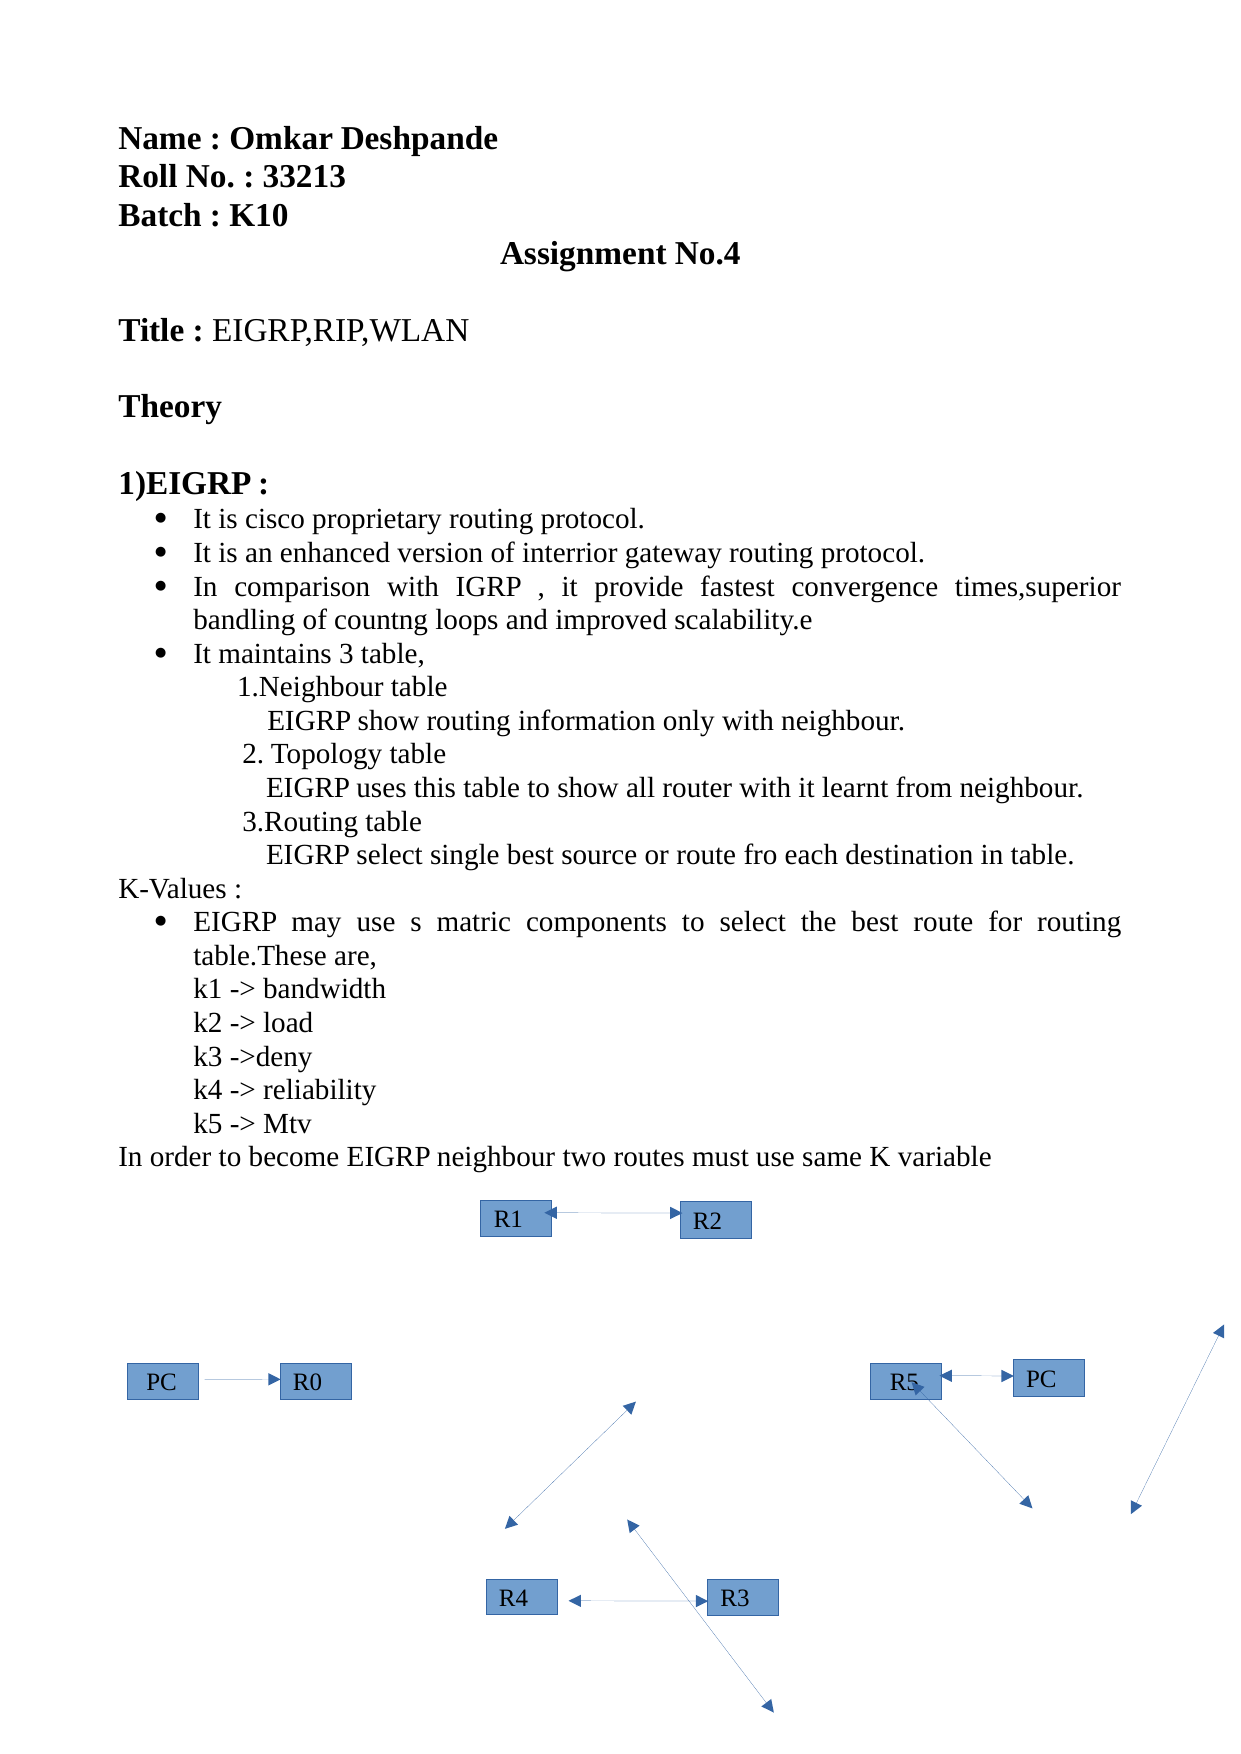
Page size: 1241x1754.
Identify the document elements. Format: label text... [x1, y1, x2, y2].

text K-Values : [118, 871, 1122, 904]
list k4 -> reliability [193, 1072, 1122, 1106]
list In comparison with IGRP , it provide fastest convergence times,superior bandling of countng loops and improved scalability.e [156, 569, 1122, 636]
text 1)EIGRP : [118, 463, 1122, 501]
text Roll No. : 33213 [118, 156, 1122, 195]
text EIGRP select single best source or route fro each destination in table. [118, 837, 1122, 871]
list k2 -> load [193, 1005, 1122, 1039]
text Name : Omkar Deshpande [118, 118, 1122, 156]
text 2. Topology table [118, 737, 1122, 770]
list It is cisco proprietary routing protocol. [156, 501, 1122, 535]
text Title : EIGRP,RIP,WLAN [118, 310, 1122, 348]
list k3 ->deny [193, 1039, 1122, 1072]
list It maintains 3 table, [156, 636, 1122, 669]
text EIGRP uses this table to show all router with it learnt from neighbour. [118, 770, 1122, 804]
list EIGRP may use s matric components to select the best route for routing table.These are, [156, 904, 1122, 972]
text 3.Routing table [118, 804, 1122, 837]
list It is an enhanced version of interrior gateway routing protocol. [156, 535, 1122, 569]
text Assignment No.4 [118, 233, 1122, 271]
list k5 -> Mtv [193, 1106, 1122, 1139]
text Batch : K10 [118, 195, 1122, 233]
text Theory [118, 386, 1122, 425]
text In order to become EIGRP neighbour two routes must use same K variable [118, 1139, 1122, 1173]
list k1 -> bandwidth [193, 972, 1122, 1005]
list 1.Neighbour table [193, 669, 1122, 703]
list EIGRP show routing information only with neighbour. [231, 703, 1122, 737]
